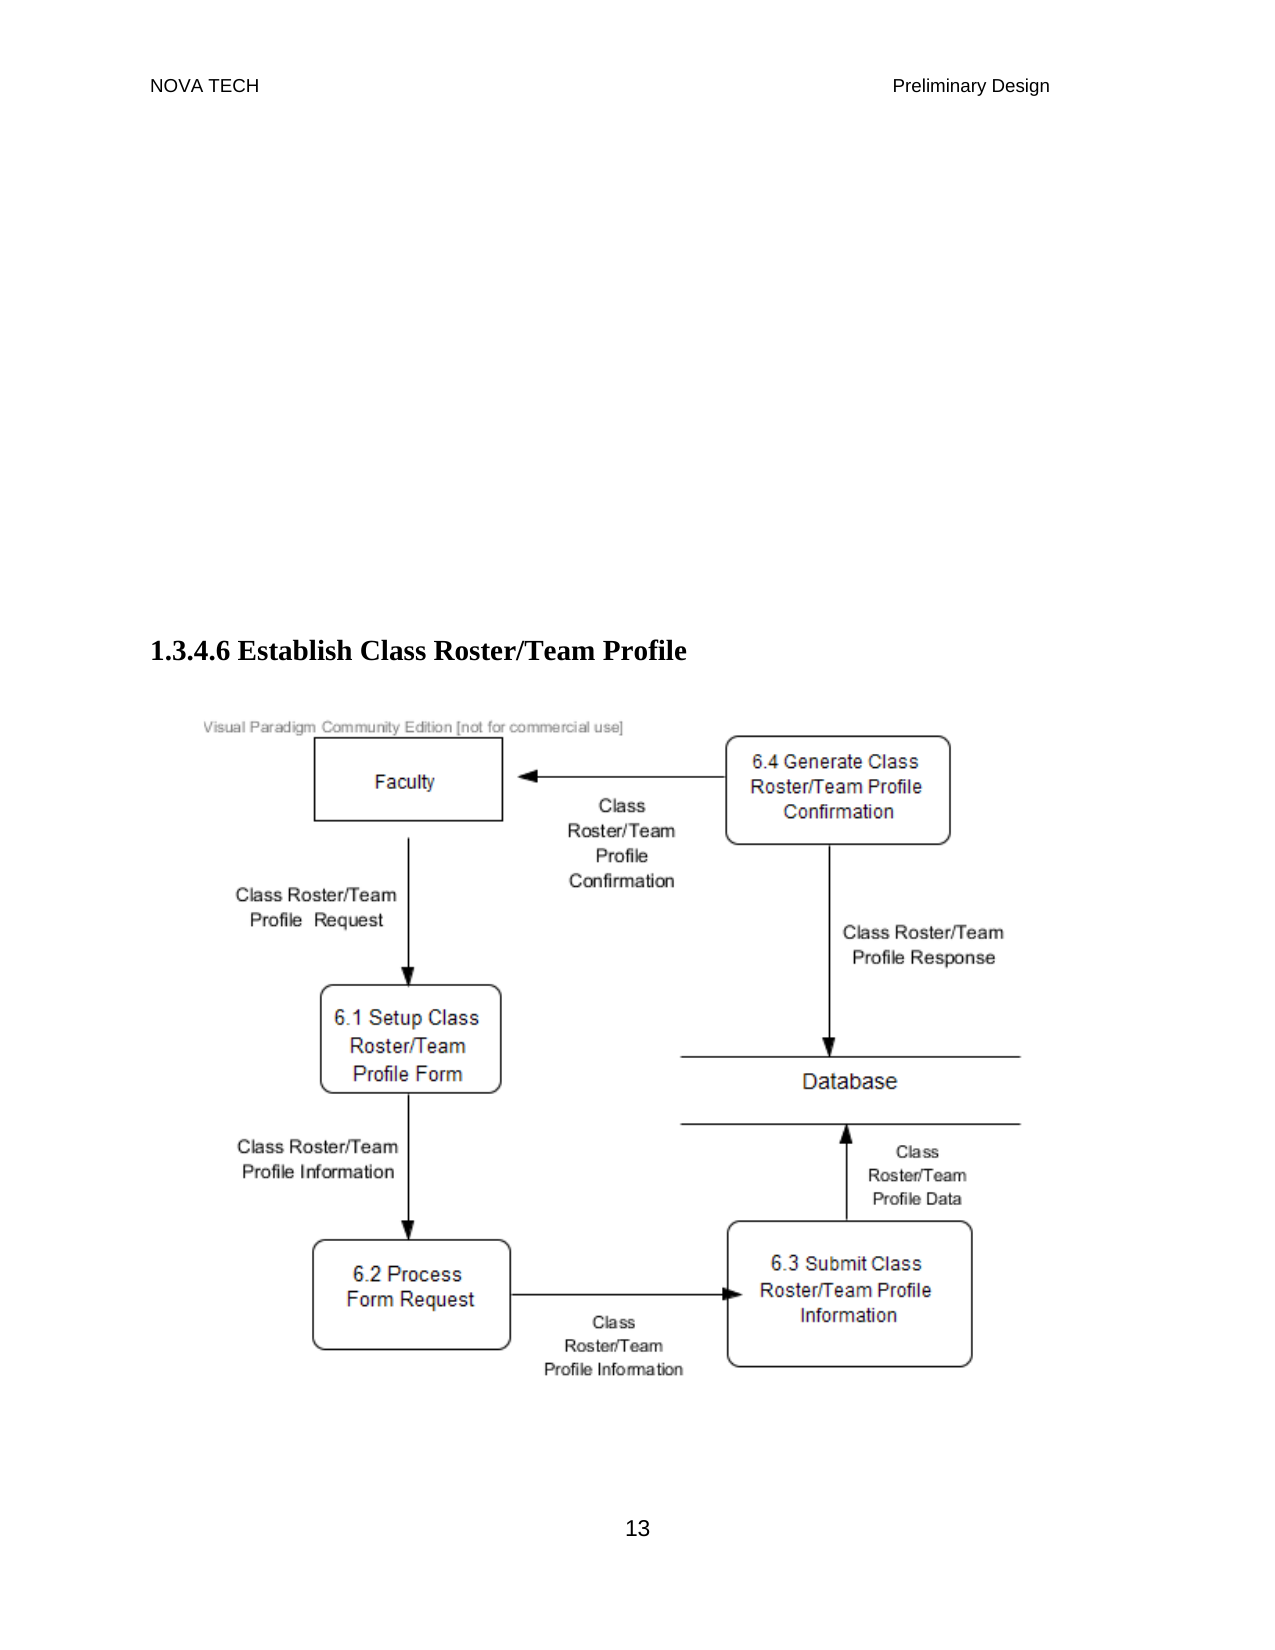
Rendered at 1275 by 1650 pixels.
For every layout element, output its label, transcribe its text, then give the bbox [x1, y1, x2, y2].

text 1.3.4.6 Establish Class Roster/Team Profile [150, 633, 1125, 667]
picture [203, 717, 1034, 1424]
